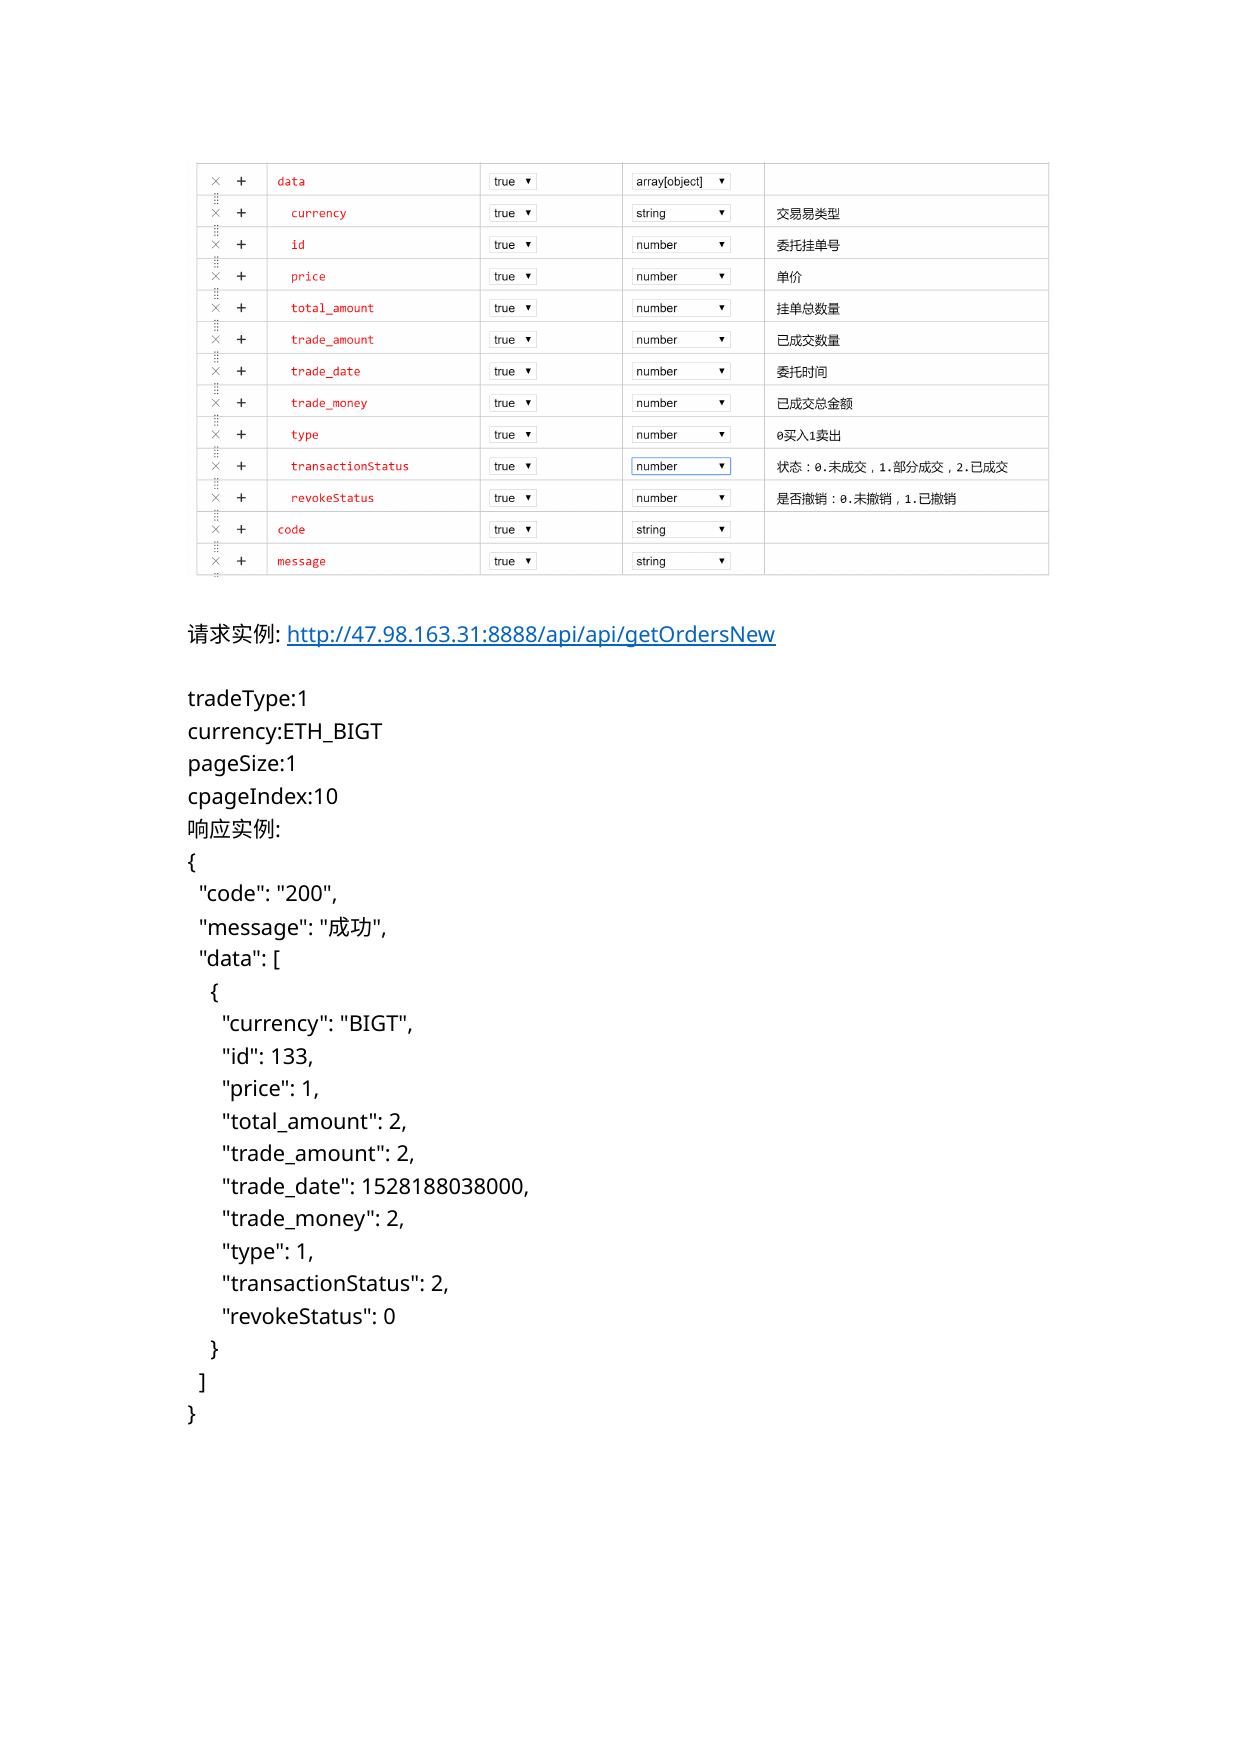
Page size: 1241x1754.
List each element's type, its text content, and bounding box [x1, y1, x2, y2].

text "trade_date": 1528188038000, [187, 1169, 1053, 1202]
text ] [187, 1364, 1053, 1397]
text 响应实例: [187, 812, 1053, 844]
text "total_amount": 2, [187, 1104, 1053, 1137]
picture [187, 162, 1053, 577]
text "price": 1, [187, 1072, 1053, 1104]
text "trade_amount": 2, [187, 1137, 1053, 1169]
text 请求实例: http://47.98.163.31:8888/api/api/getOrdersNew [187, 617, 1053, 649]
text "type": 1, [187, 1234, 1053, 1267]
text tradeType:1 [187, 682, 1053, 714]
text "id": 133, [187, 1039, 1053, 1072]
text { [187, 974, 1053, 1007]
text } [187, 1332, 1053, 1364]
text "revokeStatus": 0 [187, 1299, 1053, 1332]
text pageSize:1 [187, 747, 1053, 779]
text { [187, 844, 1053, 877]
text cpageIndex:10 [187, 779, 1053, 812]
text "trade_money": 2, [187, 1202, 1053, 1234]
text "currency": "BIGT", [187, 1007, 1053, 1039]
text currency:ETH_BIGT [187, 714, 1053, 747]
text "code": "200", [187, 877, 1053, 909]
text } [187, 1397, 1053, 1429]
text "transactionStatus": 2, [187, 1267, 1053, 1299]
text "data": [ [187, 942, 1053, 974]
text "message": "成功", [187, 909, 1053, 942]
